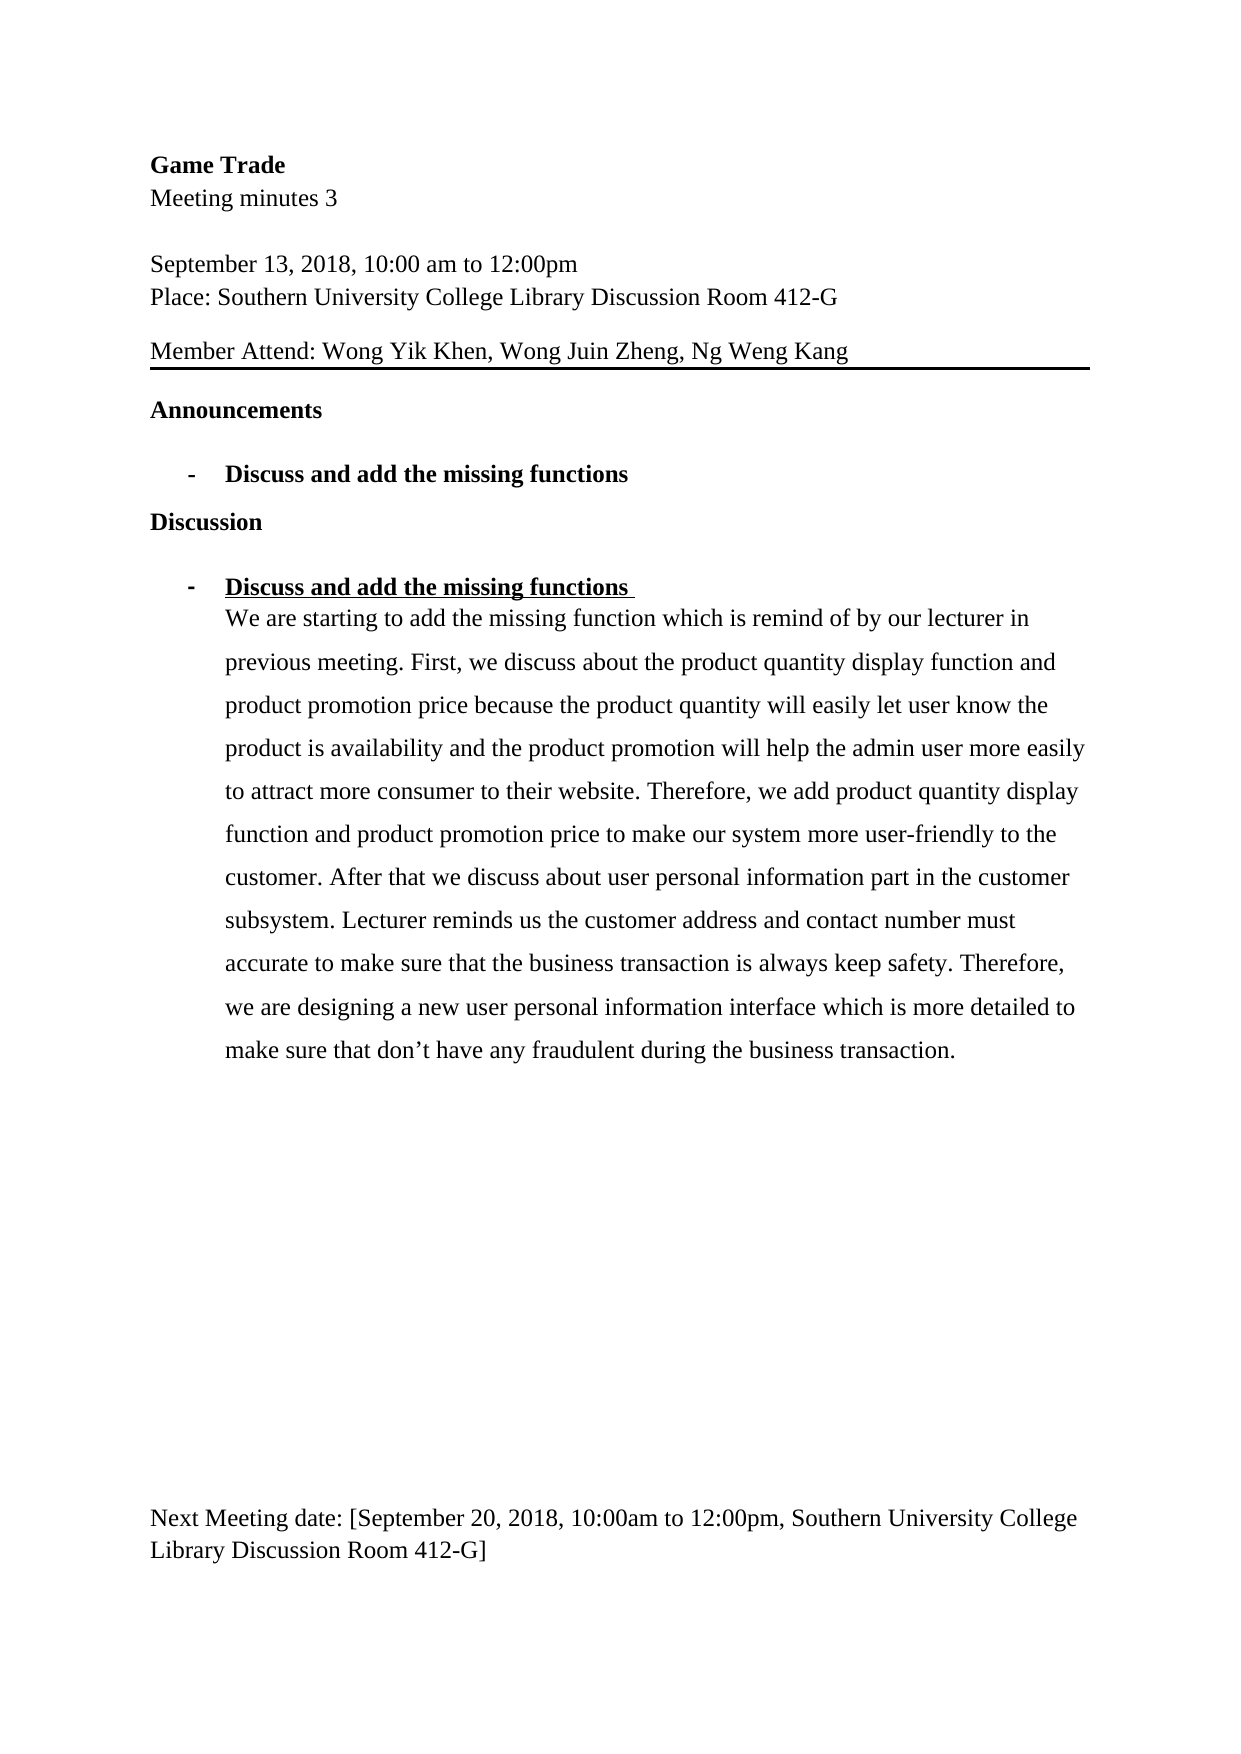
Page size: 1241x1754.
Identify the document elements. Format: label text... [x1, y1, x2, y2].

text September 13, 2018, 10:00 am to 12:00pm [150, 249, 1090, 278]
list Discuss and add the missing functions [187, 459, 1090, 488]
text Place: Southern University College Library Discussion Room 412-G [150, 282, 1090, 311]
list We are starting to add the missing function which is remind of by our lecturer in previous meeting. First, we discuss about the product quantity display function and product promotion price because the product quantity will easily let user know the product is availability and the product promotion will help the admin user more easily to attract more consumer to their website. Therefore, we add product quantity display function and product promotion price to make our system more user-friendly to the customer. After that we discuss about user personal information part in the customer subsystem. Lecturer reminds us the customer address and contact number must accurate to make sure that the business transaction is always keep safety. Therefore, we are designing a new user personal information interface which is more detailed to make sure that don’t have any fraudulent during the business transaction. [225, 603, 1090, 1063]
text Member Attend: Wong Yik Khen, Wong Juin Zheng, Ng Weng Kang [150, 336, 1090, 367]
text Next Meeting date: [September 20, 2018, 10:00am to 12:00pm, Southern University College Library Discussion Room 412-G] [150, 1503, 1090, 1564]
text Meeting minutes 3 [150, 183, 1090, 212]
text Game Trade [150, 150, 1090, 179]
list Discuss and add the missing functions [187, 571, 1090, 601]
